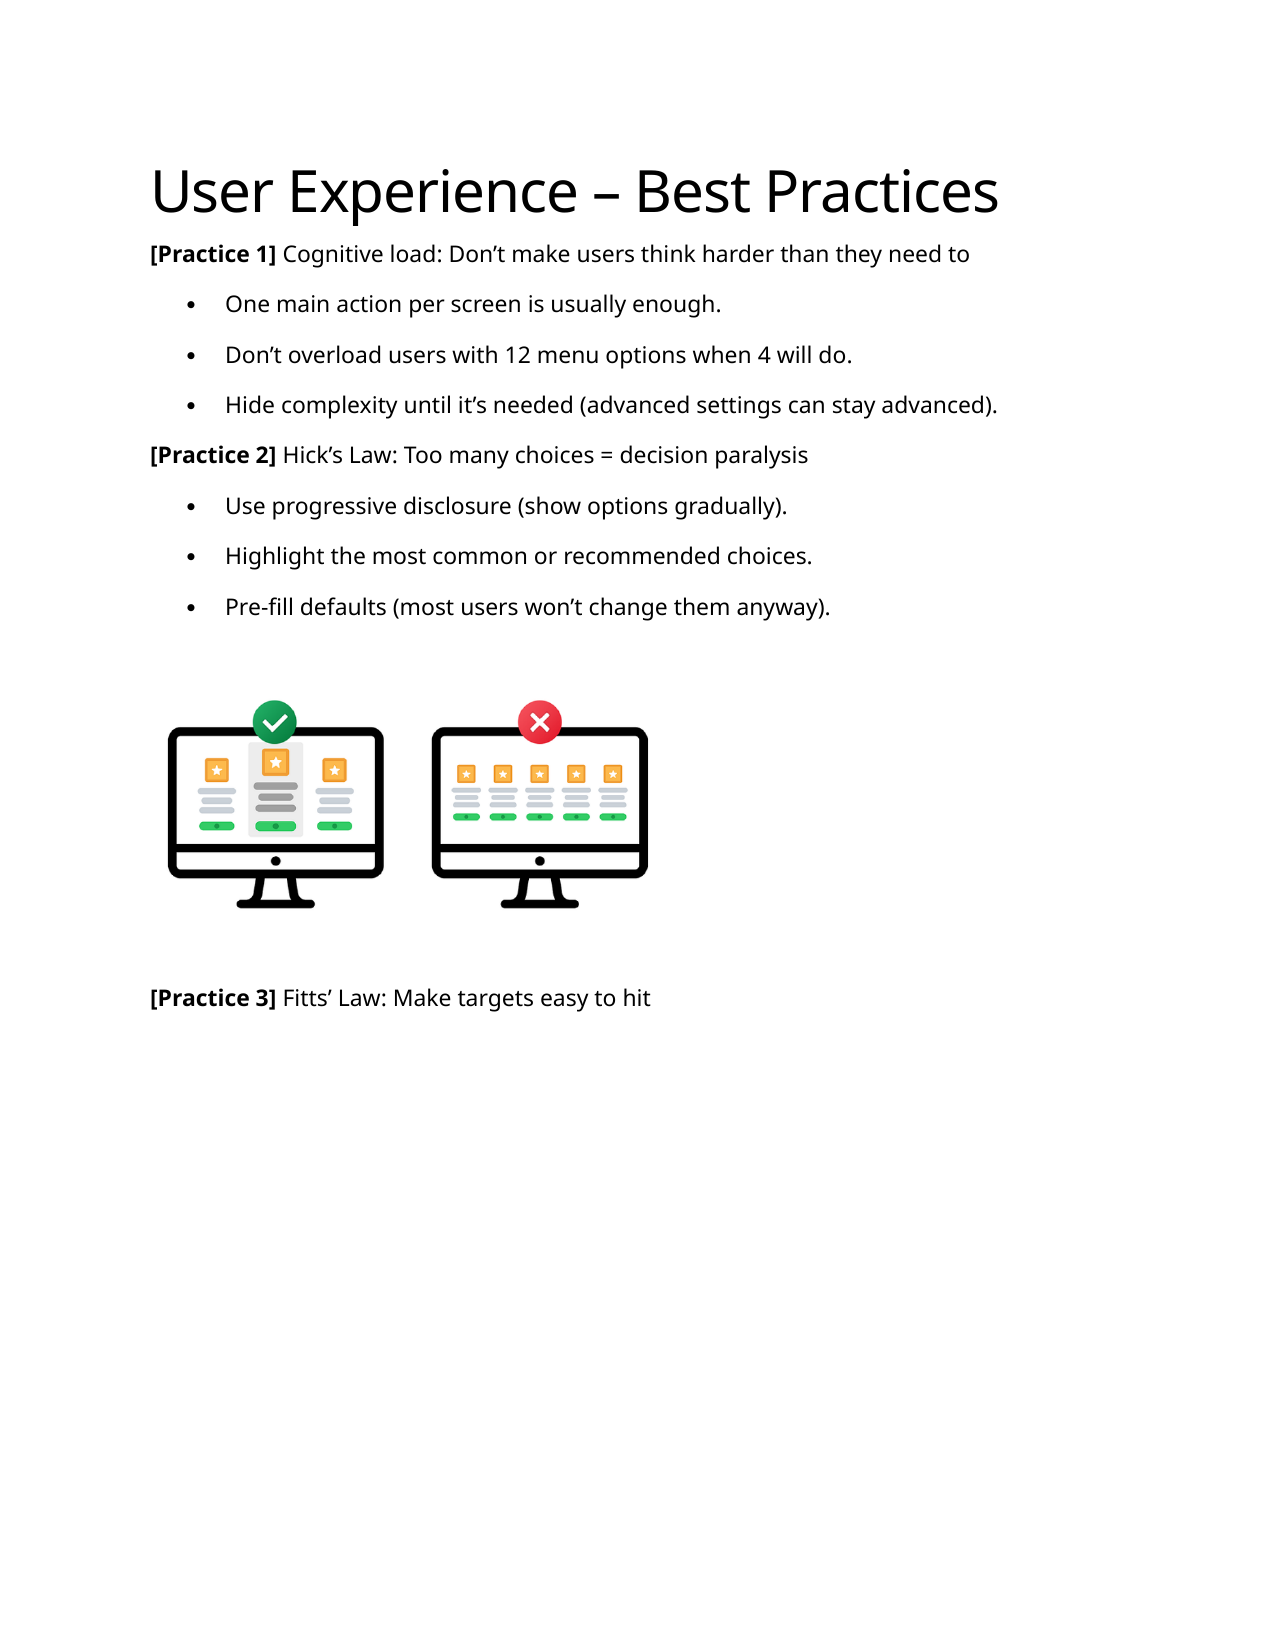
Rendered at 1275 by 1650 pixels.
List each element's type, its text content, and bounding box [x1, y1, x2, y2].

list Don’t overload users with 12 menu options when 4 will do. [187, 339, 1125, 370]
list Use progressive disclosure (show options gradually). [187, 490, 1125, 521]
list One main action per screen is usually enough. [187, 288, 1125, 319]
text [Practice 2] Hick’s Law: Too many choices = decision paralysis [150, 439, 1125, 471]
title User Experience – Best Practices [150, 150, 1125, 229]
list Pre-fill defaults (most users won’t change them anyway). [187, 591, 1125, 622]
list Hide complexity until it’s needed (advanced settings can stay advanced). [187, 389, 1125, 420]
list Highlight the most common or recommended choices. [187, 540, 1125, 572]
text [Practice 1] Cognitive load: Don’t make users think harder than they need to [150, 238, 1125, 269]
text [Practice 3] Fitts’ Law: Make targets easy to hit [150, 982, 1125, 1013]
picture [150, 641, 664, 963]
